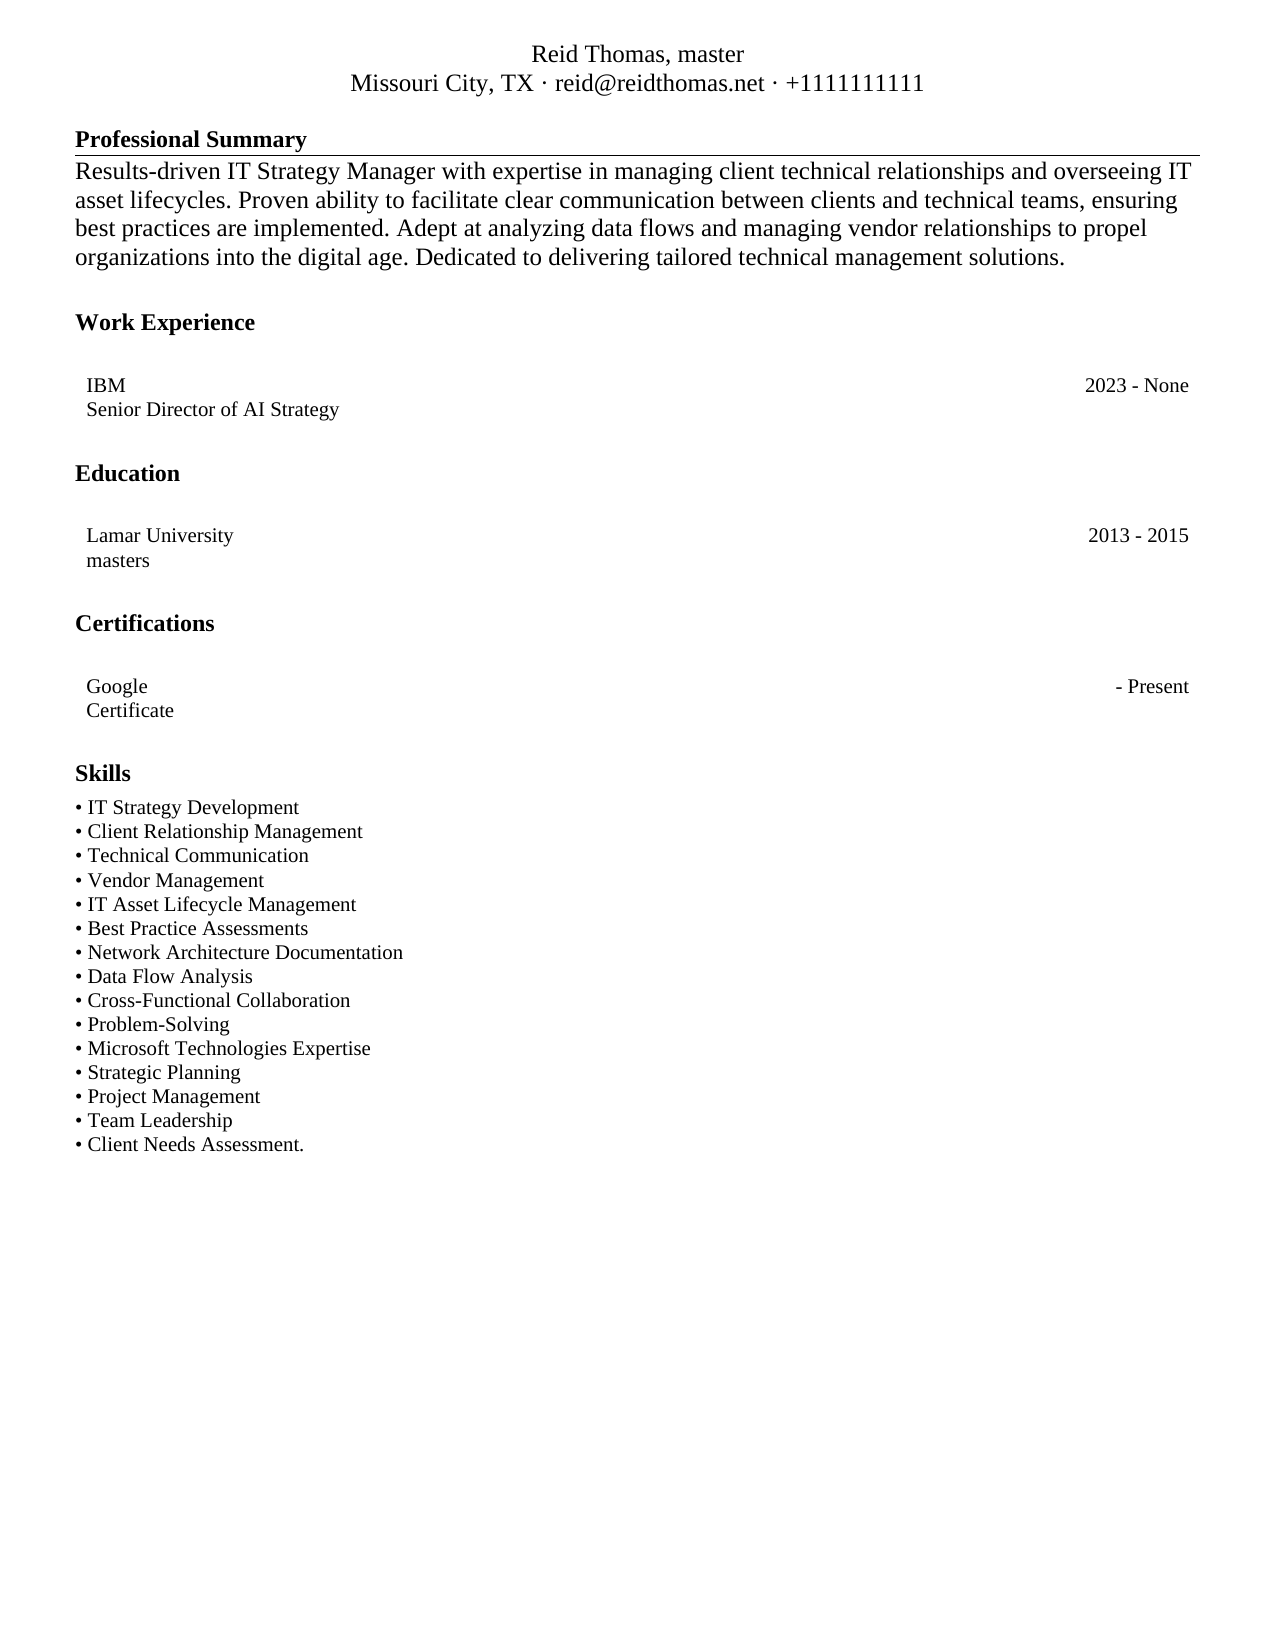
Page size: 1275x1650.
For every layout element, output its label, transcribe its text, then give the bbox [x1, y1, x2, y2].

text • Technical Communication [75, 843, 1200, 867]
subtitle Certifications [75, 609, 1200, 637]
text • Client Needs Assessment. [75, 1132, 1200, 1156]
text • Network Architecture Documentation [75, 940, 1200, 964]
table_header 2023 - None [638, 344, 1200, 421]
subtitle Skills [75, 759, 1200, 787]
table_header 2013 - 2015 [638, 495, 1200, 572]
text • Vendor Management [75, 867, 1200, 892]
text • IT Asset Lifecycle Management [75, 892, 1200, 916]
subtitle Work Experience [75, 308, 1200, 336]
text • Client Relationship Management [75, 819, 1200, 843]
text • Data Flow Analysis [75, 964, 1200, 988]
table_header - Present [638, 645, 1200, 722]
table_header Lamar University masters [75, 495, 637, 572]
text Professional Summary [75, 125, 1200, 155]
text • Team Leadership [75, 1108, 1200, 1132]
table_header IBM Senior Director of AI Strategy [75, 344, 637, 421]
table_header Google Certificate [75, 645, 637, 722]
text • Best Practice Assessments [75, 916, 1200, 940]
text • Strategic Planning [75, 1060, 1200, 1084]
text • Microsoft Technologies Expertise [75, 1036, 1200, 1060]
text • Project Management [75, 1084, 1200, 1108]
subtitle Education [75, 459, 1200, 486]
text • Cross-Functional Collaboration [75, 988, 1200, 1012]
text Results-driven IT Strategy Manager with expertise in managing client technical relationships and overseeing IT asset lifecycles. Proven ability to facilitate clear communication between clients and technical teams, ensuring best practices are implemented. Adept at analyzing data flows and managing vendor relationships to propel organizations into the digital age. Dedicated to delivering tailored technical management solutions. [75, 156, 1200, 271]
text • Problem-Solving [75, 1012, 1200, 1036]
text • IT Strategy Development [75, 795, 1200, 819]
